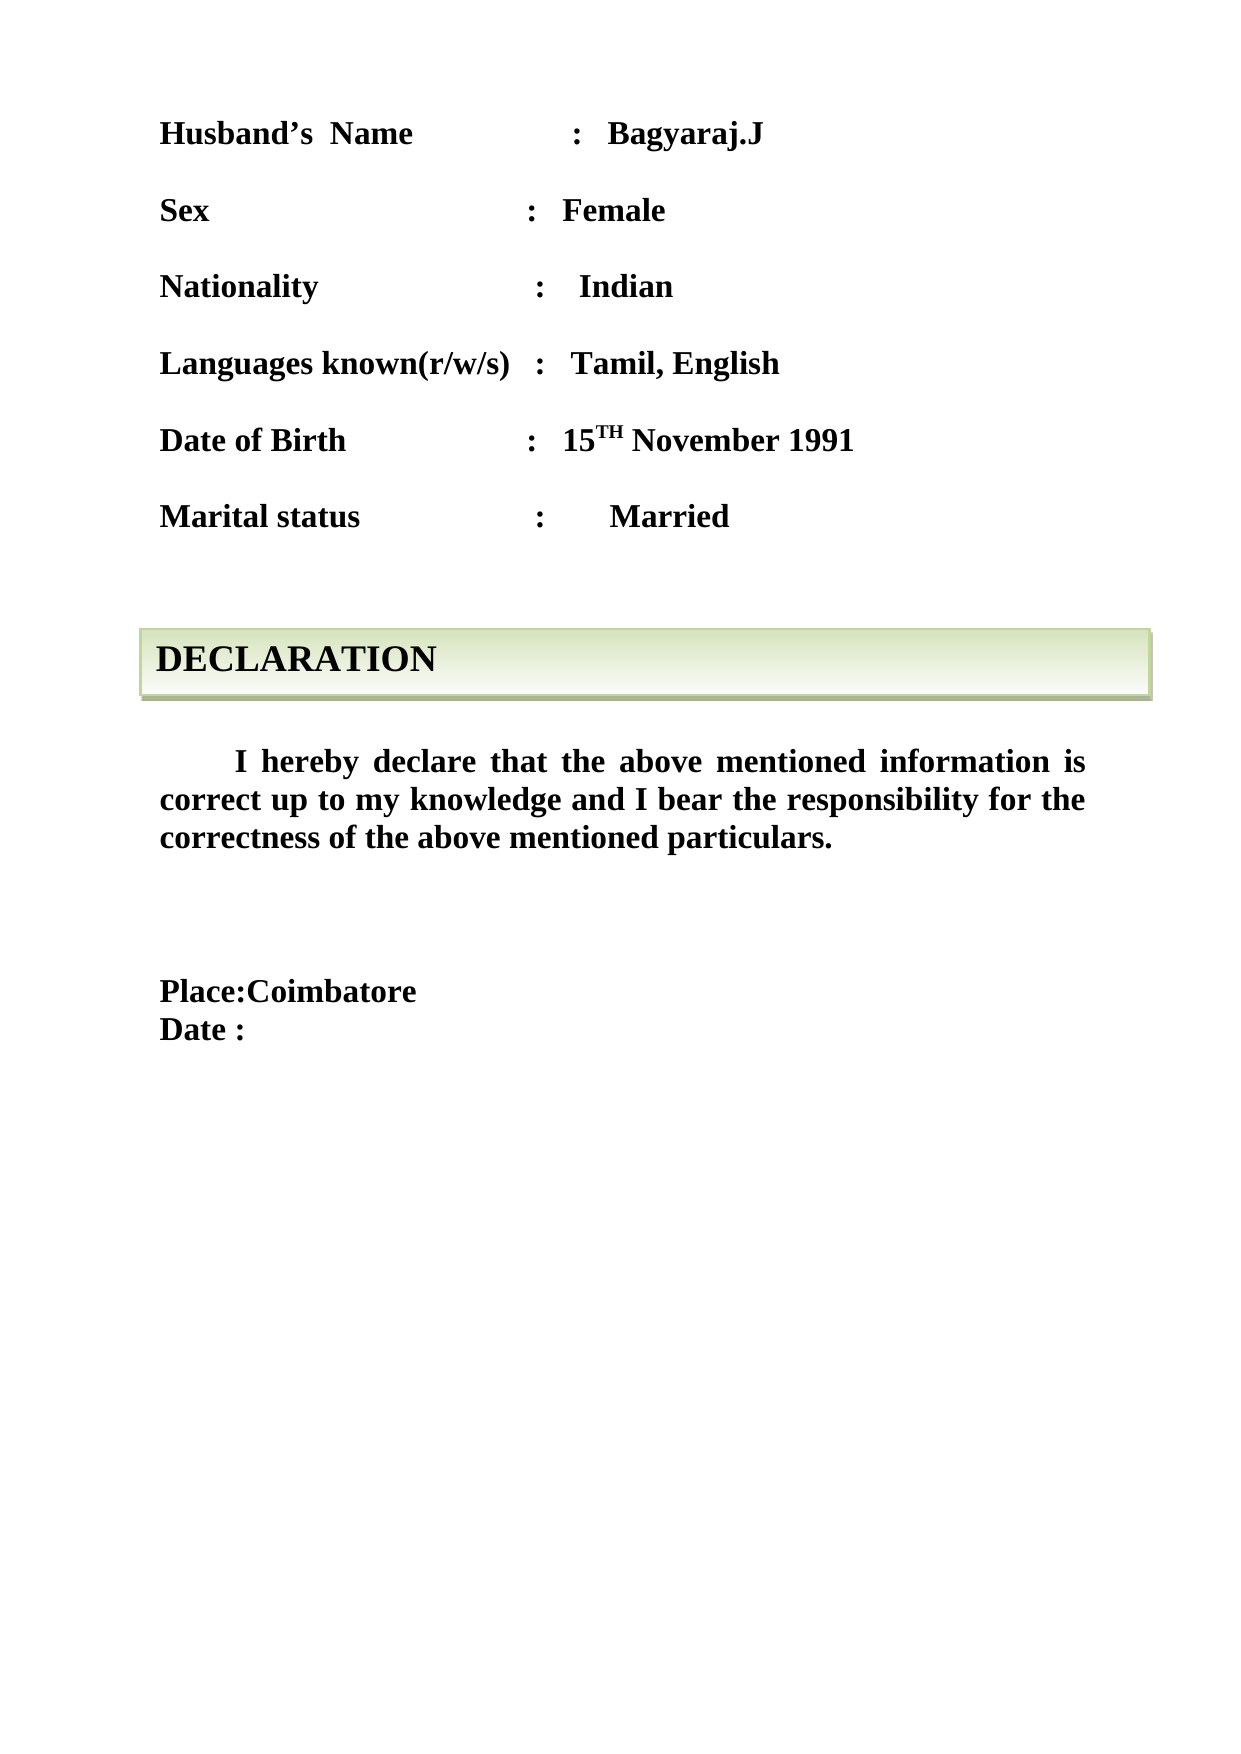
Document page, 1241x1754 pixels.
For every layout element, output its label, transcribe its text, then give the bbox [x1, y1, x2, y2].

text Marital status : Married [159, 497, 1087, 535]
text Sex : Female [159, 190, 1087, 228]
text Nationality : Indian [159, 267, 1087, 305]
text I hereby declare that the above mentioned information is correct up to my knowledge and I bear the responsibility for the correctness of the above mentioned particulars. [159, 741, 1087, 856]
text Date : [159, 1009, 1087, 1048]
text Languages known(r/w/s) : Tamil, English [159, 343, 1087, 382]
text Place:Coimbatore [159, 971, 1087, 1009]
text Date of Birth : 15TH November 1991 [159, 420, 1087, 458]
text Husband’s Name : Bagyaraj.J [159, 113, 1087, 152]
